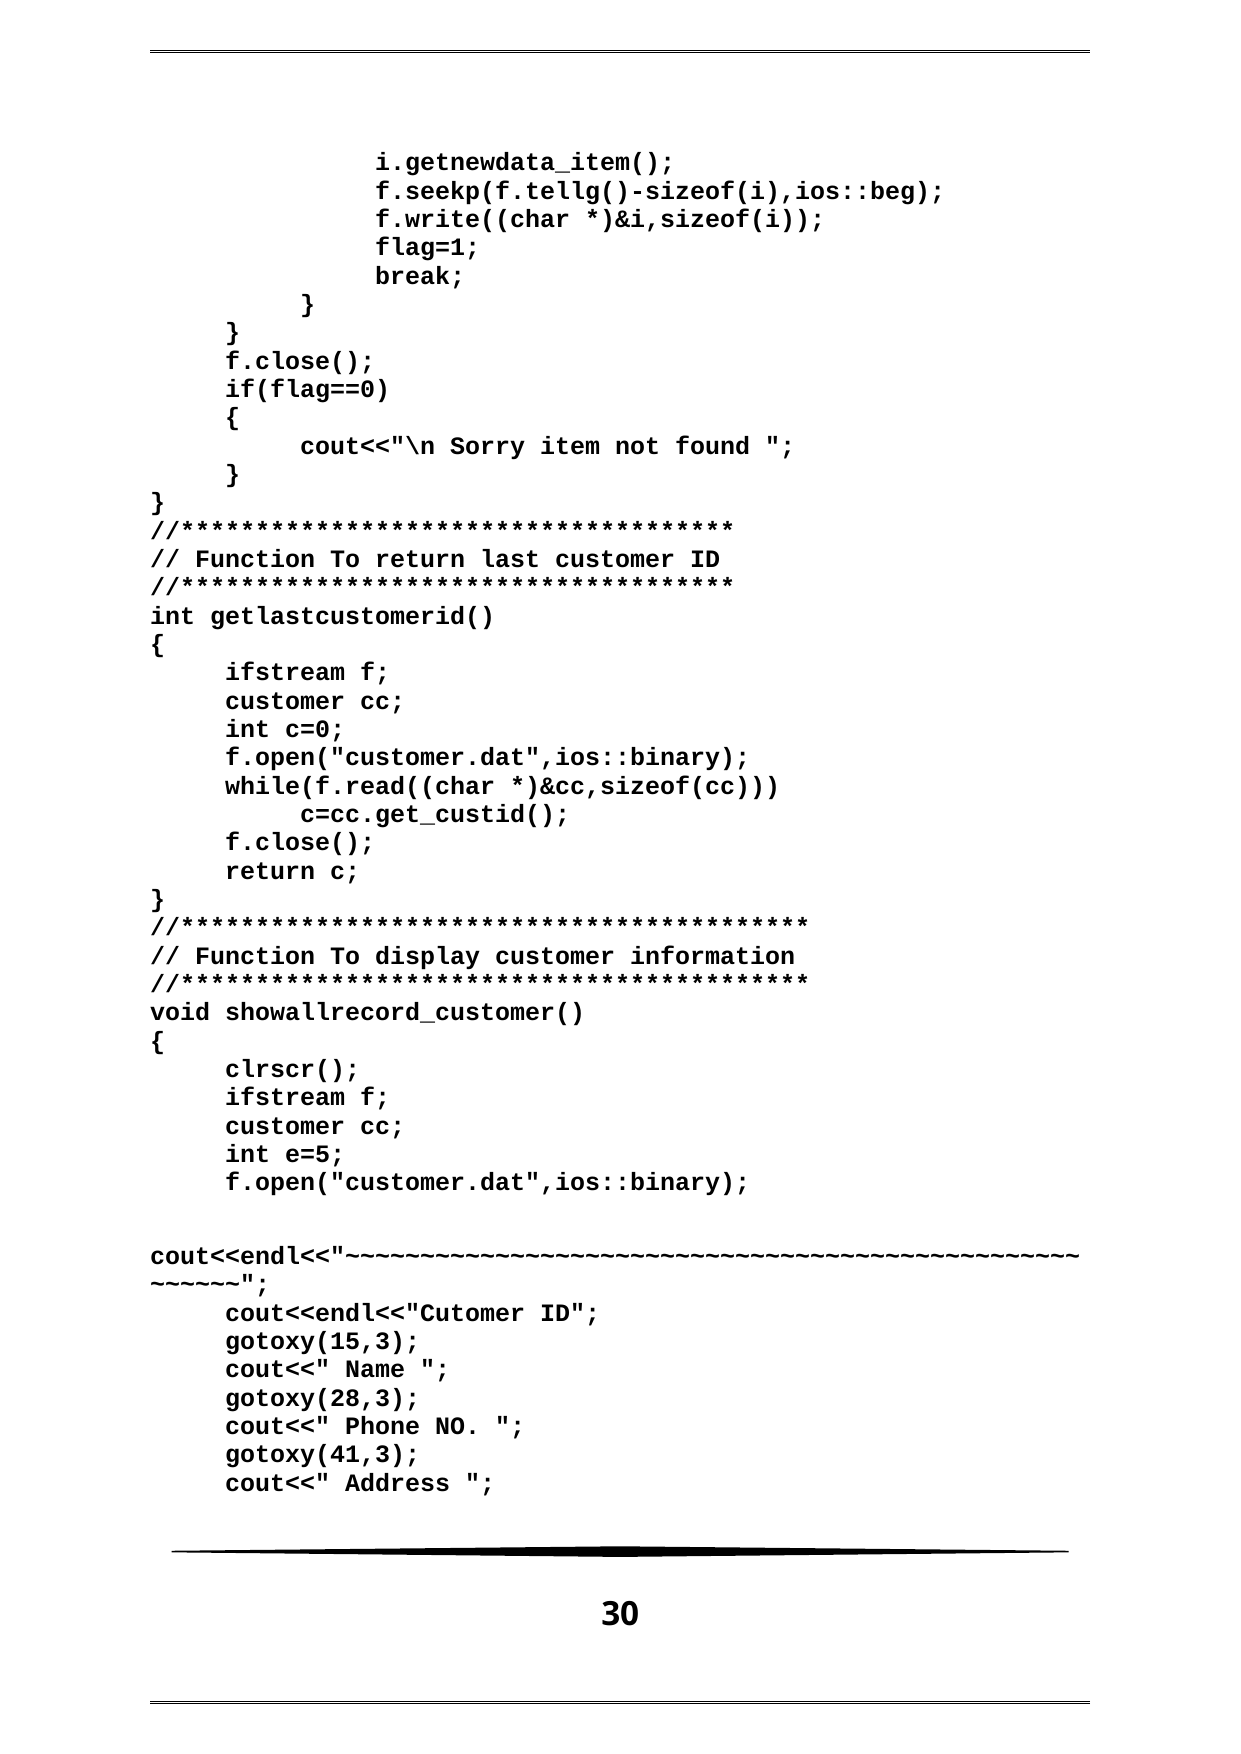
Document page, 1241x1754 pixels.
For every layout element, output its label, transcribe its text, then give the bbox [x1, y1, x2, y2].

text // Function To return last customer ID [150, 547, 1090, 575]
text //****************************************** [150, 915, 1090, 943]
text void showallrecord_customer() [150, 1000, 1090, 1028]
text } [150, 292, 1090, 320]
text } [150, 320, 1090, 348]
text while(f.read((char *)&cc,sizeof(cc))) [150, 773, 1090, 802]
text ifstream f; [150, 660, 1090, 688]
text cout<<" Address "; [150, 1470, 1090, 1499]
text break; [150, 263, 1090, 292]
text } [150, 490, 1090, 518]
text { [150, 405, 1090, 433]
text customer cc; [150, 1113, 1090, 1142]
text f.close(); [150, 348, 1090, 377]
text int c=0; [150, 717, 1090, 745]
text f.close(); [150, 830, 1090, 858]
text gotoxy(28,3); [150, 1385, 1090, 1414]
text f.open("customer.dat",ios::binary); [150, 1170, 1090, 1198]
text //************************************* [150, 575, 1090, 603]
text int getlastcustomerid() [150, 603, 1090, 632]
text //****************************************** [150, 972, 1090, 1000]
text cout<<"\n Sorry item not found "; [150, 433, 1090, 462]
text cout<<endl<<"Cutomer ID"; [150, 1300, 1090, 1329]
text customer cc; [150, 688, 1090, 717]
text gotoxy(41,3); [150, 1442, 1090, 1470]
text clrscr(); [150, 1057, 1090, 1085]
text ifstream f; [150, 1085, 1090, 1113]
text //************************************* [150, 518, 1090, 547]
text f.seekp(f.tellg()-sizeof(i),ios::beg); [150, 178, 1090, 207]
text if(flag==0) [150, 377, 1090, 405]
text i.getnewdata_item(); [150, 150, 1090, 178]
text int e=5; [150, 1142, 1090, 1170]
text } [150, 462, 1090, 490]
text cout<<" Name "; [150, 1357, 1090, 1385]
text gotoxy(15,3); [150, 1329, 1090, 1357]
text { [150, 632, 1090, 660]
text flag=1; [150, 235, 1090, 263]
text // Function To display customer information [150, 943, 1090, 972]
text c=cc.get_custid(); [150, 802, 1090, 830]
text return c; [150, 858, 1090, 887]
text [150, 1198, 1090, 1300]
text } [150, 887, 1090, 915]
text f.open("customer.dat",ios::binary); [150, 745, 1090, 773]
text { [150, 1028, 1090, 1057]
text cout<<" Phone NO. "; [150, 1414, 1090, 1442]
text f.write((char *)&i,sizeof(i)); [150, 207, 1090, 235]
